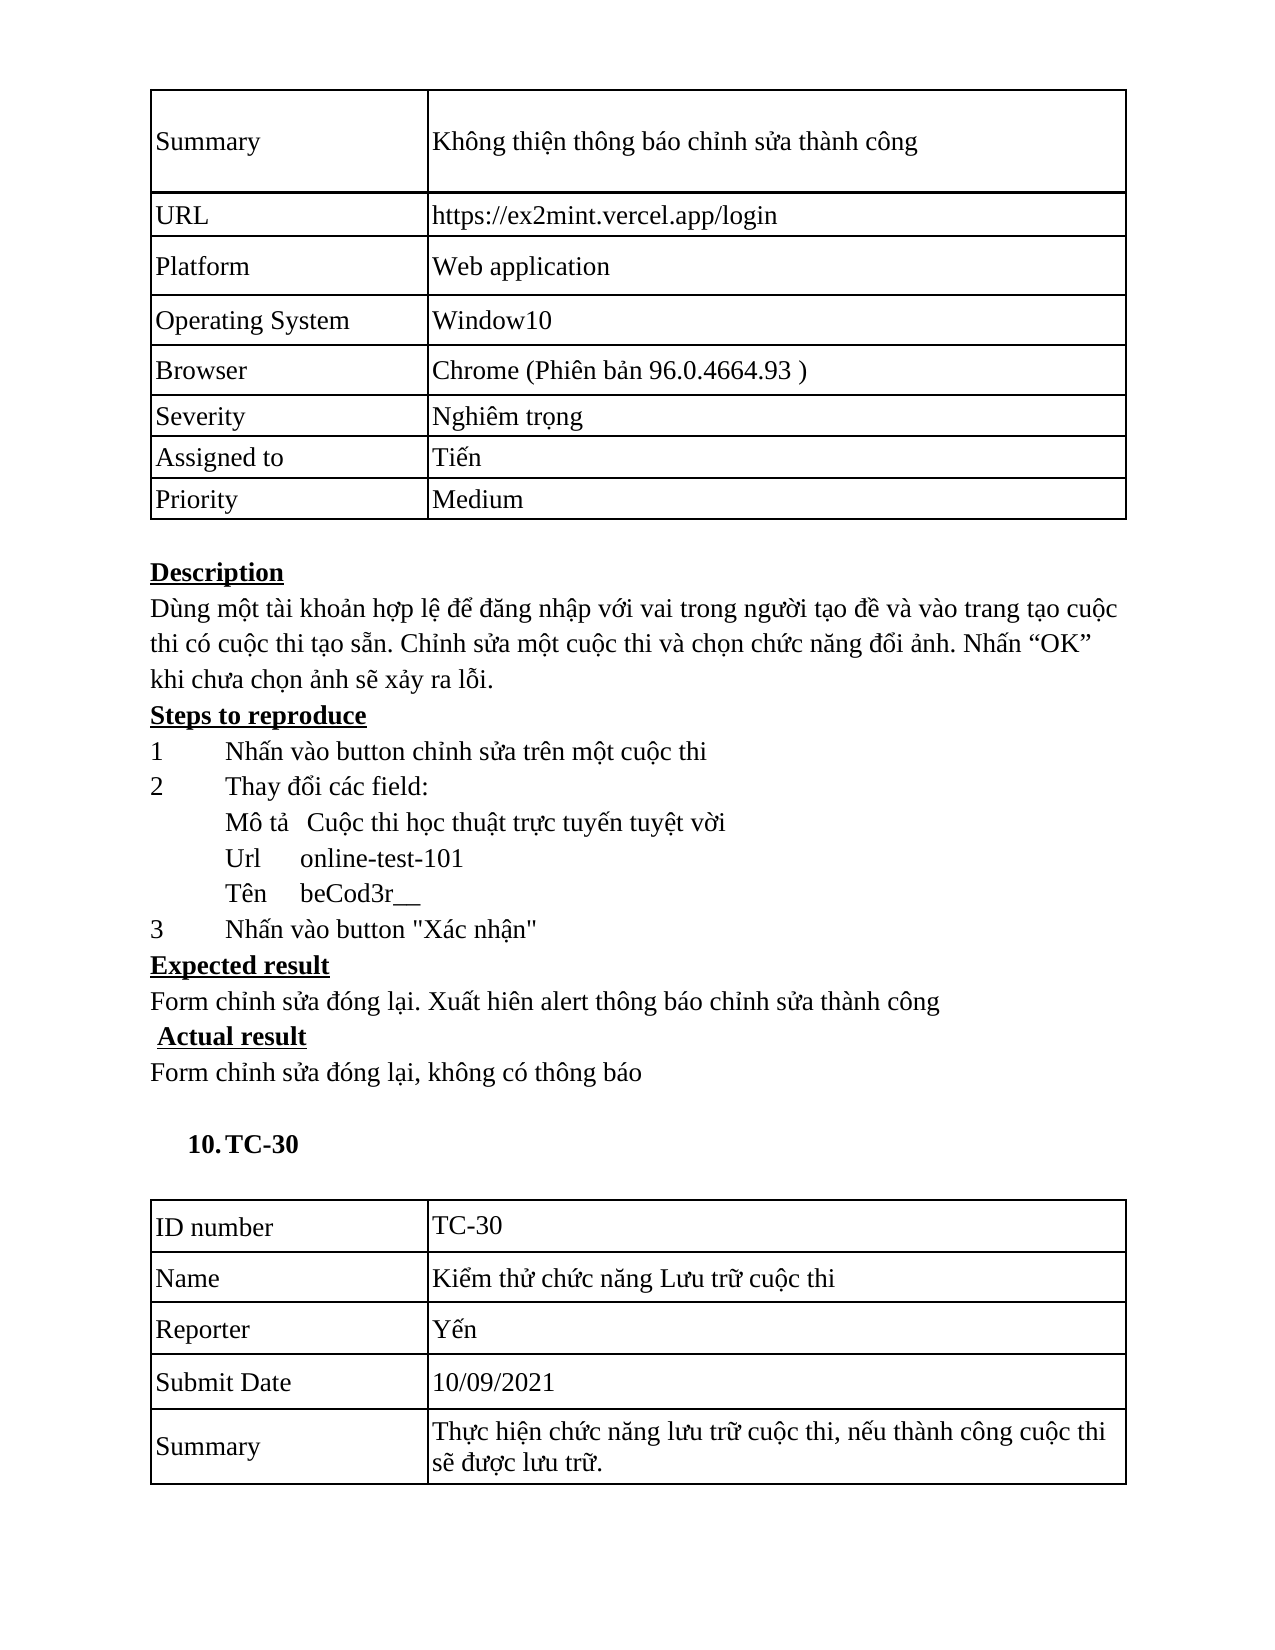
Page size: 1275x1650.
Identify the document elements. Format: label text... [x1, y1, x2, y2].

table_cell 10/09/2021 [429, 1355, 1125, 1407]
table_cell Thực hiện chức năng lưu trữ cuộc thi, nếu thành công cuộc thi sẽ được lưu trữ. [429, 1410, 1125, 1482]
table_cell Summary [152, 91, 427, 191]
table_cell Name [152, 1253, 427, 1301]
table_cell Operating System [152, 296, 427, 343]
table_cell Yến [429, 1303, 1125, 1353]
text 3 Nhấn vào button "Xác nhận" [150, 913, 1125, 944]
text Mô tả Cuộc thi học thuật trực tuyến tuyệt vời [225, 806, 1125, 837]
table_cell Summary [152, 1410, 427, 1482]
table_cell URL [152, 194, 427, 235]
text Url online-test-101 [225, 842, 1125, 873]
text Description [150, 556, 1125, 587]
table_cell Tiến [429, 437, 1125, 477]
table_cell Medium [429, 479, 1125, 518]
table_cell Reporter [152, 1303, 427, 1353]
text Tên beCod3r__ [225, 878, 1125, 909]
table_cell https://ex2mint.vercel.app/login [429, 194, 1125, 235]
table_cell Assigned to [152, 437, 427, 477]
text 1 Nhấn vào button chỉnh sửa trên một cuộc thi [150, 735, 1125, 766]
text Form chỉnh sửa đóng lại, không có thông báo [150, 1056, 1125, 1087]
table_cell Nghiêm trọng [429, 396, 1125, 435]
table_header ID number [152, 1201, 427, 1251]
text Dùng một tài khoản hợp lệ để đăng nhập với vai trong người tạo đề và vào trang tạo cuộc thi có cuộc thi tạo sẵn. Chỉnh sửa một cuộc thi và chọn chức năng đổi ảnh. Nhấn “OK” khi chưa chọn ảnh sẽ xảy ra lỗi. [150, 592, 1125, 694]
text Form chỉnh sửa đóng lại. Xuất hiên alert thông báo chỉnh sửa thành công [150, 985, 1125, 1016]
table_cell Không thiện thông báo chỉnh sửa thành công [429, 91, 1125, 191]
table_cell Web application [429, 237, 1125, 293]
table_cell Window10 [429, 296, 1125, 343]
table_cell Kiểm thử chức năng Lưu trữ cuộc thi [429, 1253, 1125, 1301]
table_header TC-30 [429, 1201, 1125, 1251]
list TC-30 [187, 1128, 1125, 1159]
text Expected result [150, 949, 1125, 980]
table_cell Submit Date [152, 1355, 427, 1407]
text 2 Thay đổi các field: [150, 770, 1125, 802]
table_cell Priority [152, 479, 427, 518]
table_cell Platform [152, 237, 427, 293]
table_cell Browser [152, 346, 427, 393]
table_cell Severity [152, 396, 427, 435]
text Actual result [150, 1021, 1125, 1052]
table_cell Chrome (Phiên bản 96.0.4664.93 ) [429, 346, 1125, 393]
text Steps to reproduce [150, 699, 1125, 730]
